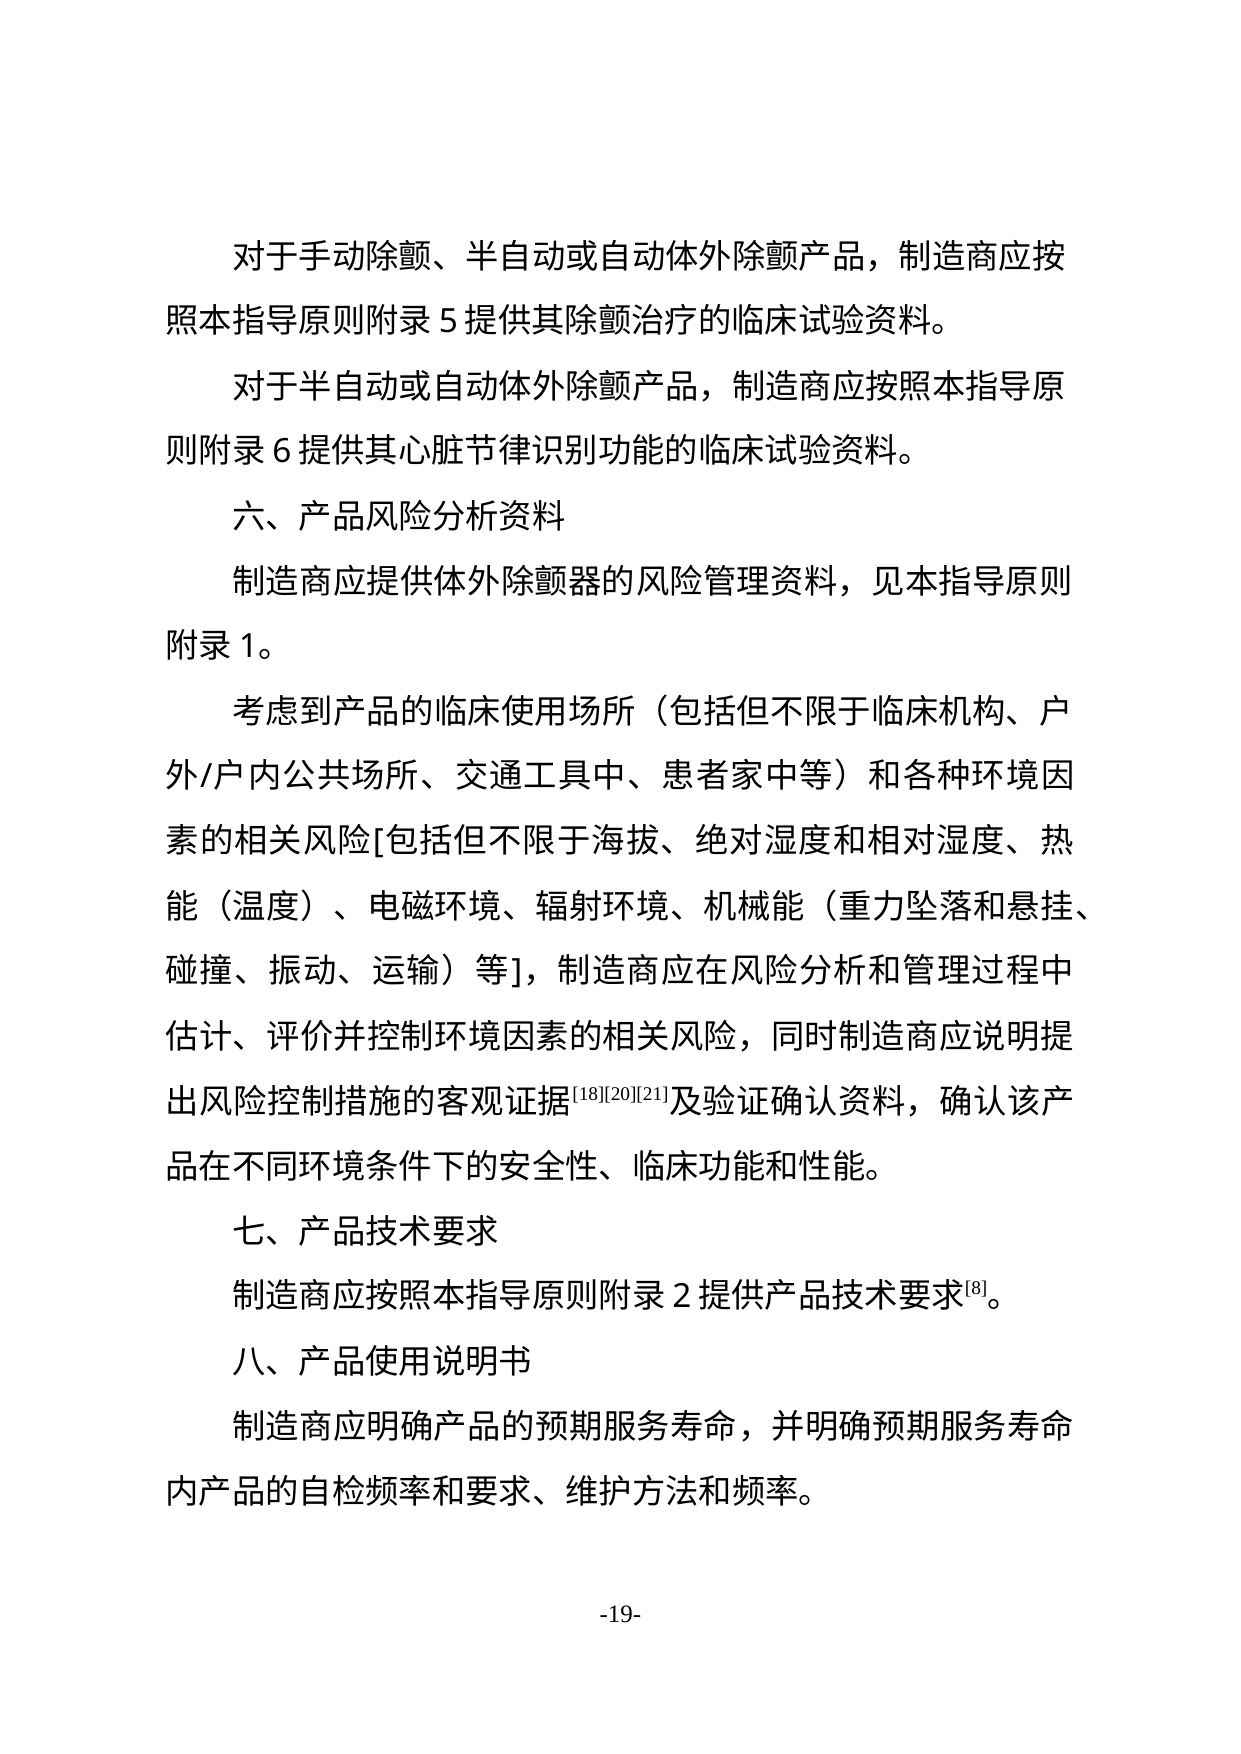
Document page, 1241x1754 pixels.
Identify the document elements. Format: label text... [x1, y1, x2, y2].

text 考虑到产品的临床使用场所（包括但不限于临床机构、户外/户内公共场所、交通工具中、患者家中等）和各种环境因素的相关风险[包括但不限于海拔、绝对湿度和相对湿度、热能（温度）、电磁环境、辐射环境、机械能（重力坠落和悬挂、碰撞、振动、运输）等]，制造商应在风险分析和管理过程中估计、评价并控制环境因素的相关风险，同时制造商应说明提出风险控制措施的客观证据[18][20][21]及验证确认资料，确认该产品在不同环境条件下的安全性、临床功能和性能。 [165, 676, 1075, 1196]
subtitle 产品风险分析资料 [165, 481, 1075, 546]
text 对于半自动或自动体外除颤产品，制造商应按照本指导原则附录6提供其心脏节律识别功能的临床试验资料。 [165, 351, 1075, 481]
text 制造商应按照本指导原则附录2提供产品技术要求[8]。 [165, 1261, 1075, 1326]
text 对于手动除颤、半自动或自动体外除颤产品，制造商应按照本指导原则附录5提供其除颤治疗的临床试验资料。 [165, 221, 1075, 351]
text 制造商应明确产品的预期服务寿命，并明确预期服务寿命内产品的自检频率和要求、维护方法和频率。 [165, 1391, 1075, 1521]
subtitle 产品技术要求 [165, 1196, 1075, 1261]
subtitle 产品使用说明书 [165, 1326, 1075, 1391]
text 制造商应提供体外除颤器的风险管理资料，见本指导原则附录1。 [165, 546, 1075, 676]
